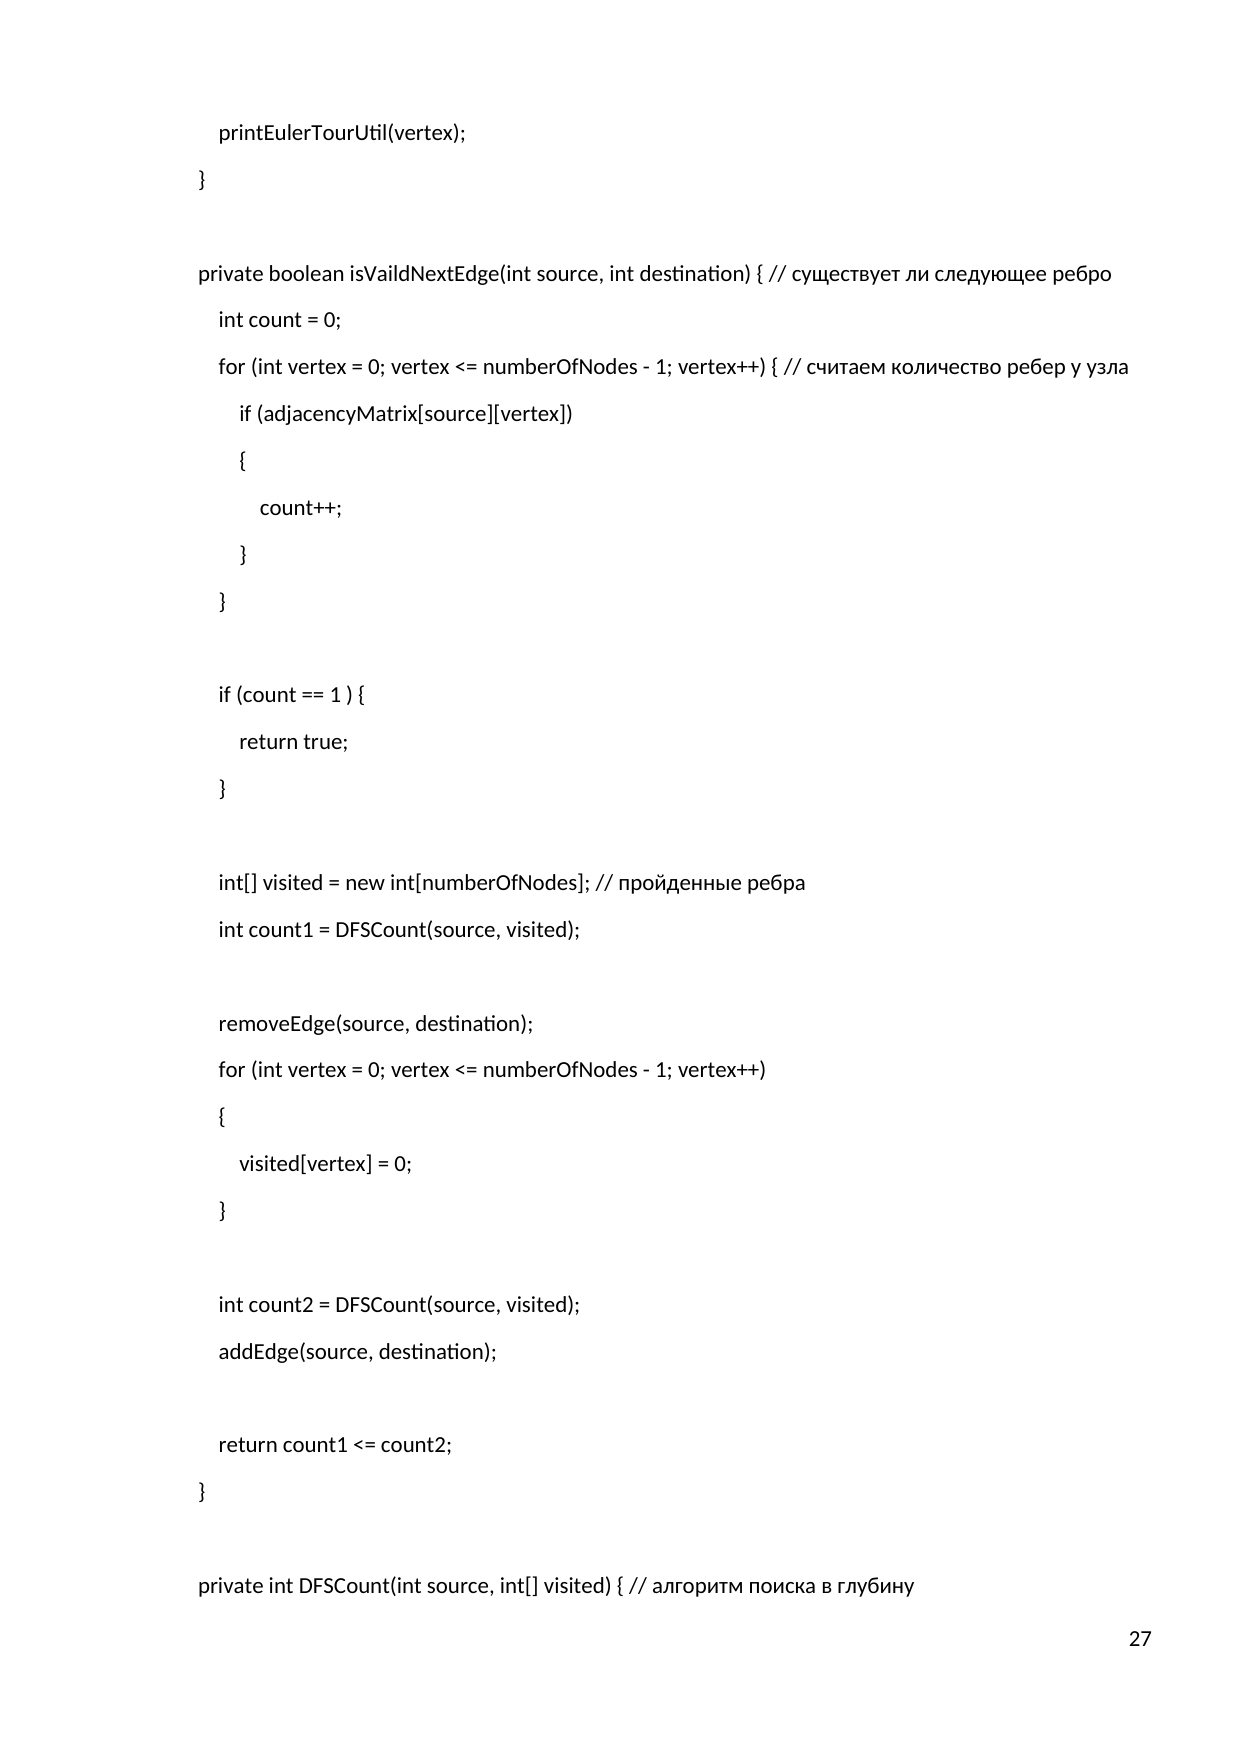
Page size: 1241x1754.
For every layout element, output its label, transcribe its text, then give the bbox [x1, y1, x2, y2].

text for (int vertex = 0; vertex <= numberOfNodes - 1; vertex++) { // считаем количество ребер у узла [177, 352, 1152, 381]
text removeEdge(source, destination); [177, 1009, 1152, 1037]
text count++; [177, 493, 1152, 521]
text } [177, 587, 1152, 615]
text printEulerTourUtil(vertex); [177, 118, 1152, 146]
text return count1 <= count2; [177, 1431, 1152, 1459]
text } [177, 540, 1152, 568]
text addEdge(source, destination); [177, 1337, 1152, 1365]
text { [177, 1102, 1152, 1131]
text { [177, 446, 1152, 474]
text private boolean isVaildNextEdge(int source, int destination) { // существует ли следующее ребро [177, 259, 1152, 287]
text } [177, 774, 1152, 802]
text return true; [177, 727, 1152, 756]
text private int DFSCount(int source, int[] visited) { // алгоритм поиска в глубину [177, 1571, 1152, 1599]
text } [177, 165, 1152, 193]
text if (count == 1 ) { [177, 681, 1152, 709]
text for (int vertex = 0; vertex <= numberOfNodes - 1; vertex++) [177, 1056, 1152, 1084]
text int count = 0; [177, 306, 1152, 334]
text visited[vertex] = 0; [177, 1149, 1152, 1177]
text int count1 = DFSCount(source, visited); [177, 915, 1152, 943]
text if (adjacencyMatrix[source][vertex]) [177, 399, 1152, 427]
text int[] visited = new int[numberOfNodes]; // пройденные ребра [177, 868, 1152, 896]
text int count2 = DFSCount(source, visited); [177, 1290, 1152, 1318]
text } [177, 1477, 1152, 1506]
text } [177, 1196, 1152, 1224]
